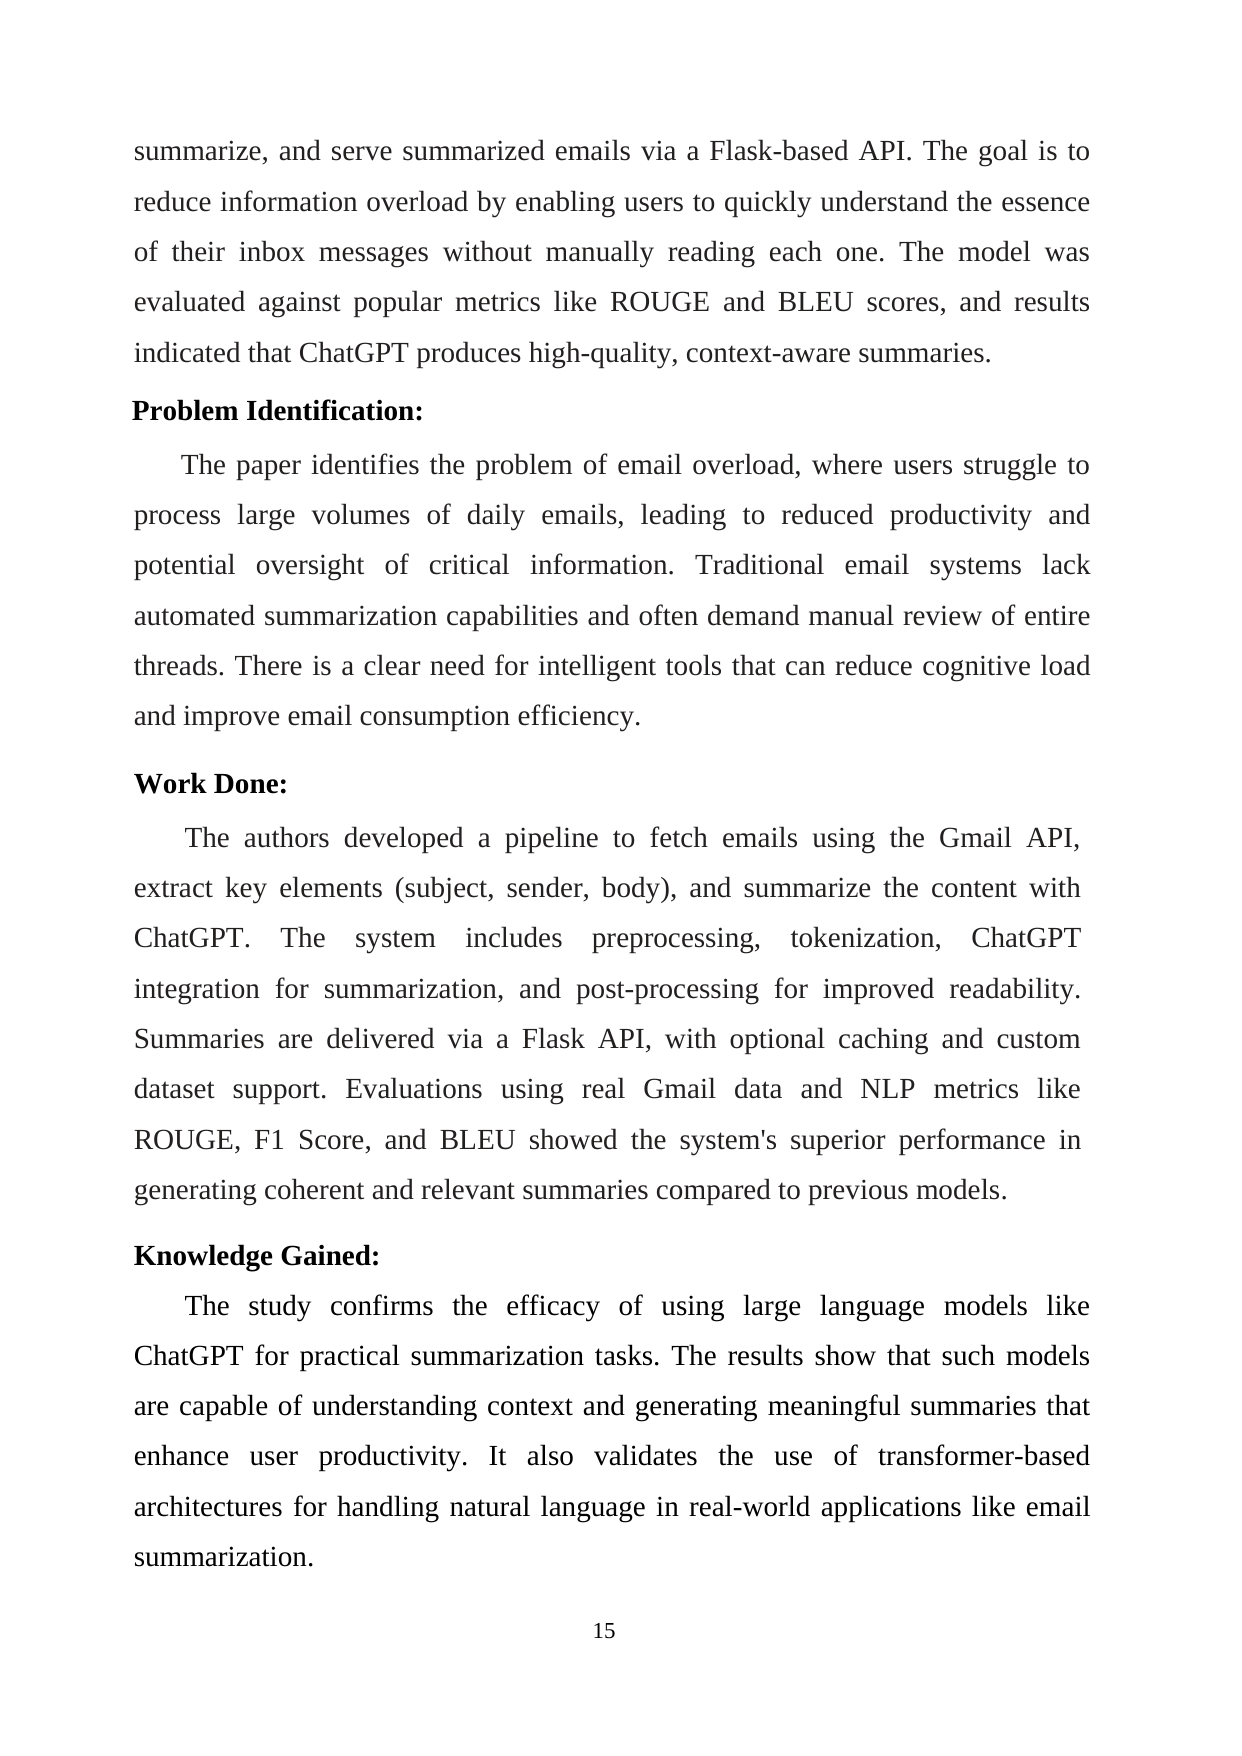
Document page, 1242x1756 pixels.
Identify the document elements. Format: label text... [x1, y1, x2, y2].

subtitle Work Done: [133, 766, 1213, 800]
text The paper identifies the problem of email overload, where users struggle to process large volumes of daily emails, leading to reduced productivity and potential oversight of critical information. Traditional email systems lack automated summarization capabilities and often demand manual review of entire threads. There is a clear need for intelligent tools that can reduce cognitive load and improve email consumption efficiency. [133, 447, 1091, 732]
text The authors developed a pipeline to fetch emails using the Gmail API, extract key elements (subject, sender, body), and summarize the content with ChatGPT. The system includes preprocessing, tokenization, ChatGPT integration for summarization, and post-processing for improved readability. Summaries are delivered via a Flask API, with optional caching and custom dataset support. Evaluations using real Gmail data and NLP metrics like ROUGE, F1 Score, and BLEU showed the system's superior performance in generating coherent and relevant summaries compared to previous models. [133, 820, 1082, 1206]
subtitle Knowledge Gained: [133, 1238, 1213, 1271]
text The study confirms the efficacy of using large language models like ChatGPT for practical summarization tasks. The results show that such models are capable of understanding context and generating meaningful summaries that enhance user productivity. It also validates the use of transformer-based architectures for handling natural language in real-world applications like email summarization. [133, 1288, 1091, 1573]
subtitle Problem Identification: [117, 393, 1213, 427]
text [133, 133, 1091, 368]
